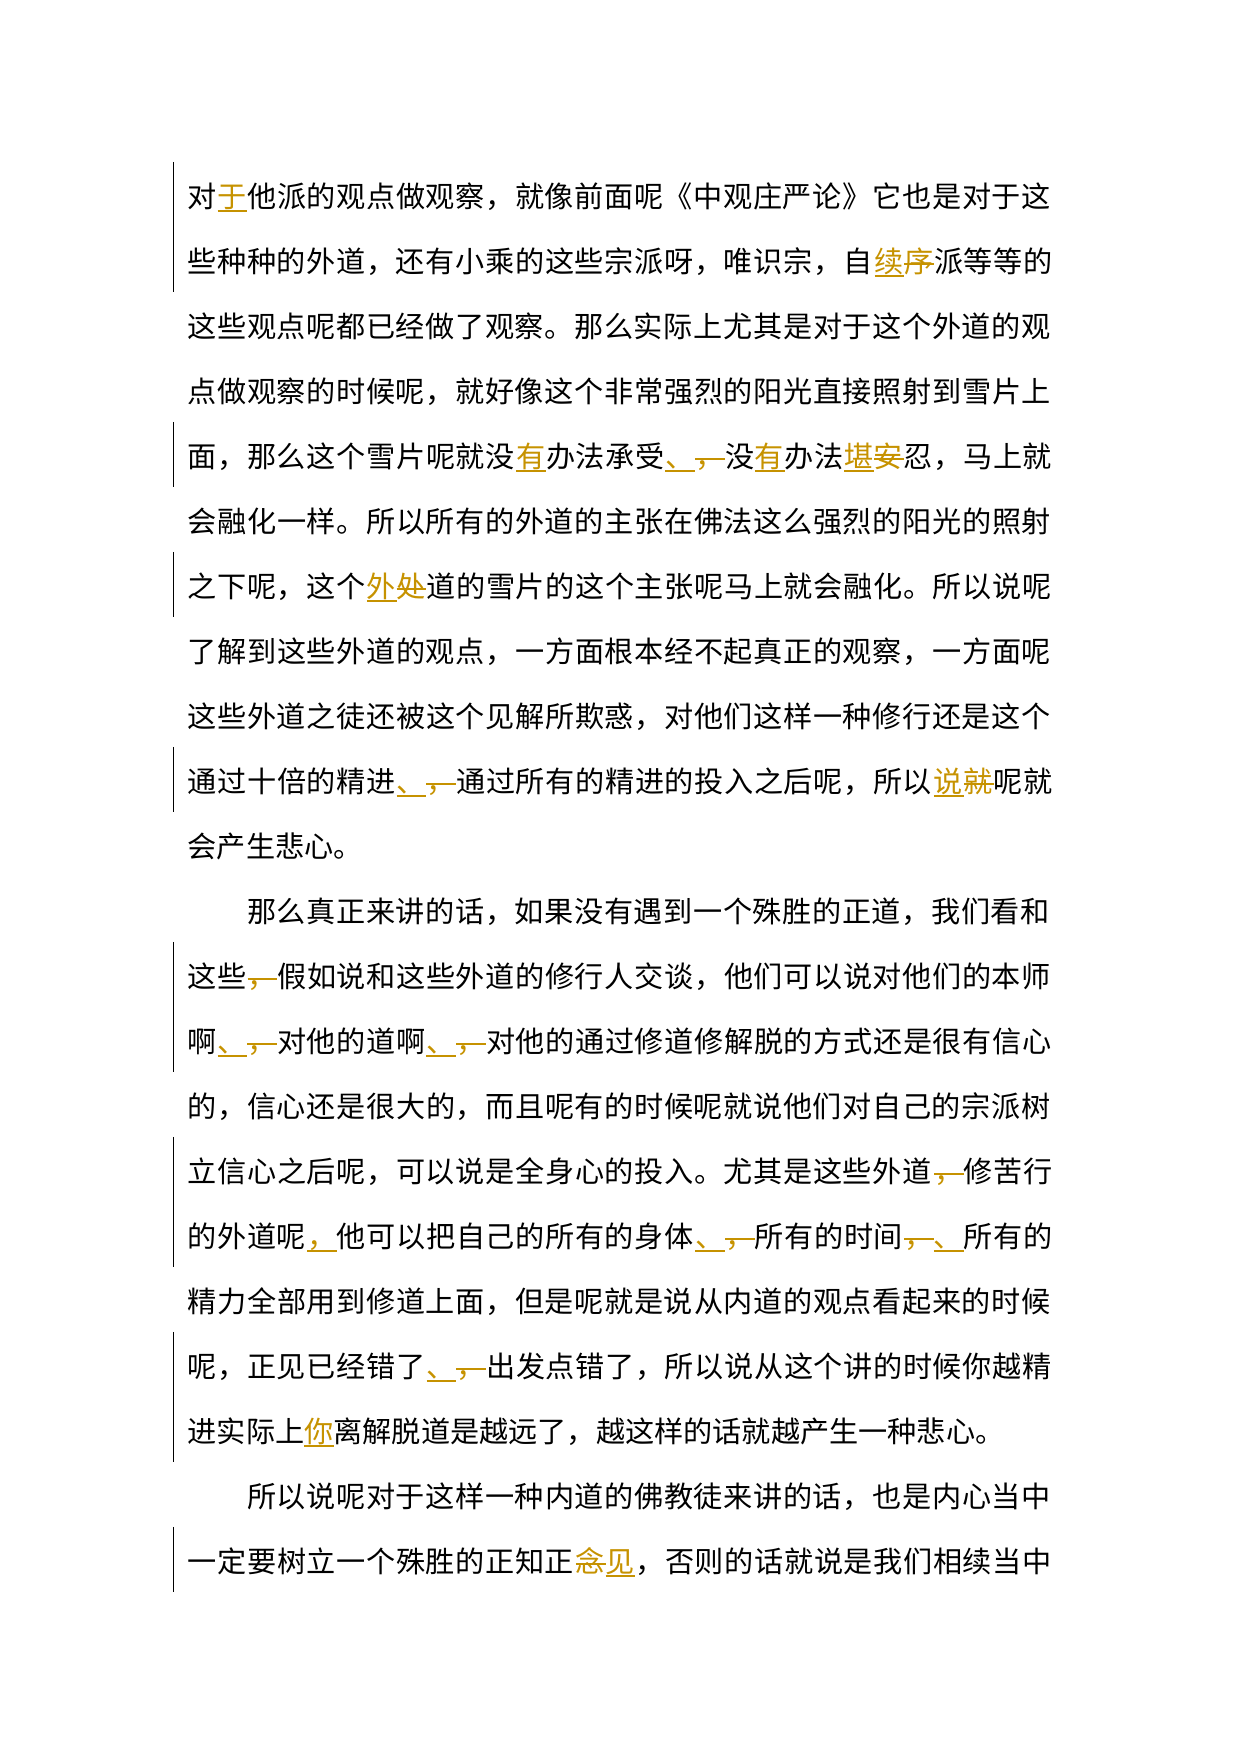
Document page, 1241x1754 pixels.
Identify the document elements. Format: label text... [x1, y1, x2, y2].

text 那么真正来讲的话，如果没有遇到一个殊胜的正道，我们看和这些假如说和这些外道的修行人交谈，他们可以说对他们的本师啊对他的道啊对他的通过修道修解脱的方式还是很有信心的，信心还是很大的，而且呢有的时候呢就说他们对自己的宗派树立信心之后呢，可以说是全身心的投入。尤其是这些外道修苦行的外道呢他可以把自己的所有的身体所有的时间所有的精力全部用到修道上面，但是呢就是说从内道的观点看起来的时候呢，正见已经错了出发点错了，所以说从这个讲的时候你越精进实际上离解脱道是越远了，越这样的话就越产生一种悲心。 [187, 877, 1053, 1462]
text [187, 1462, 1053, 1592]
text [187, 162, 1053, 877]
